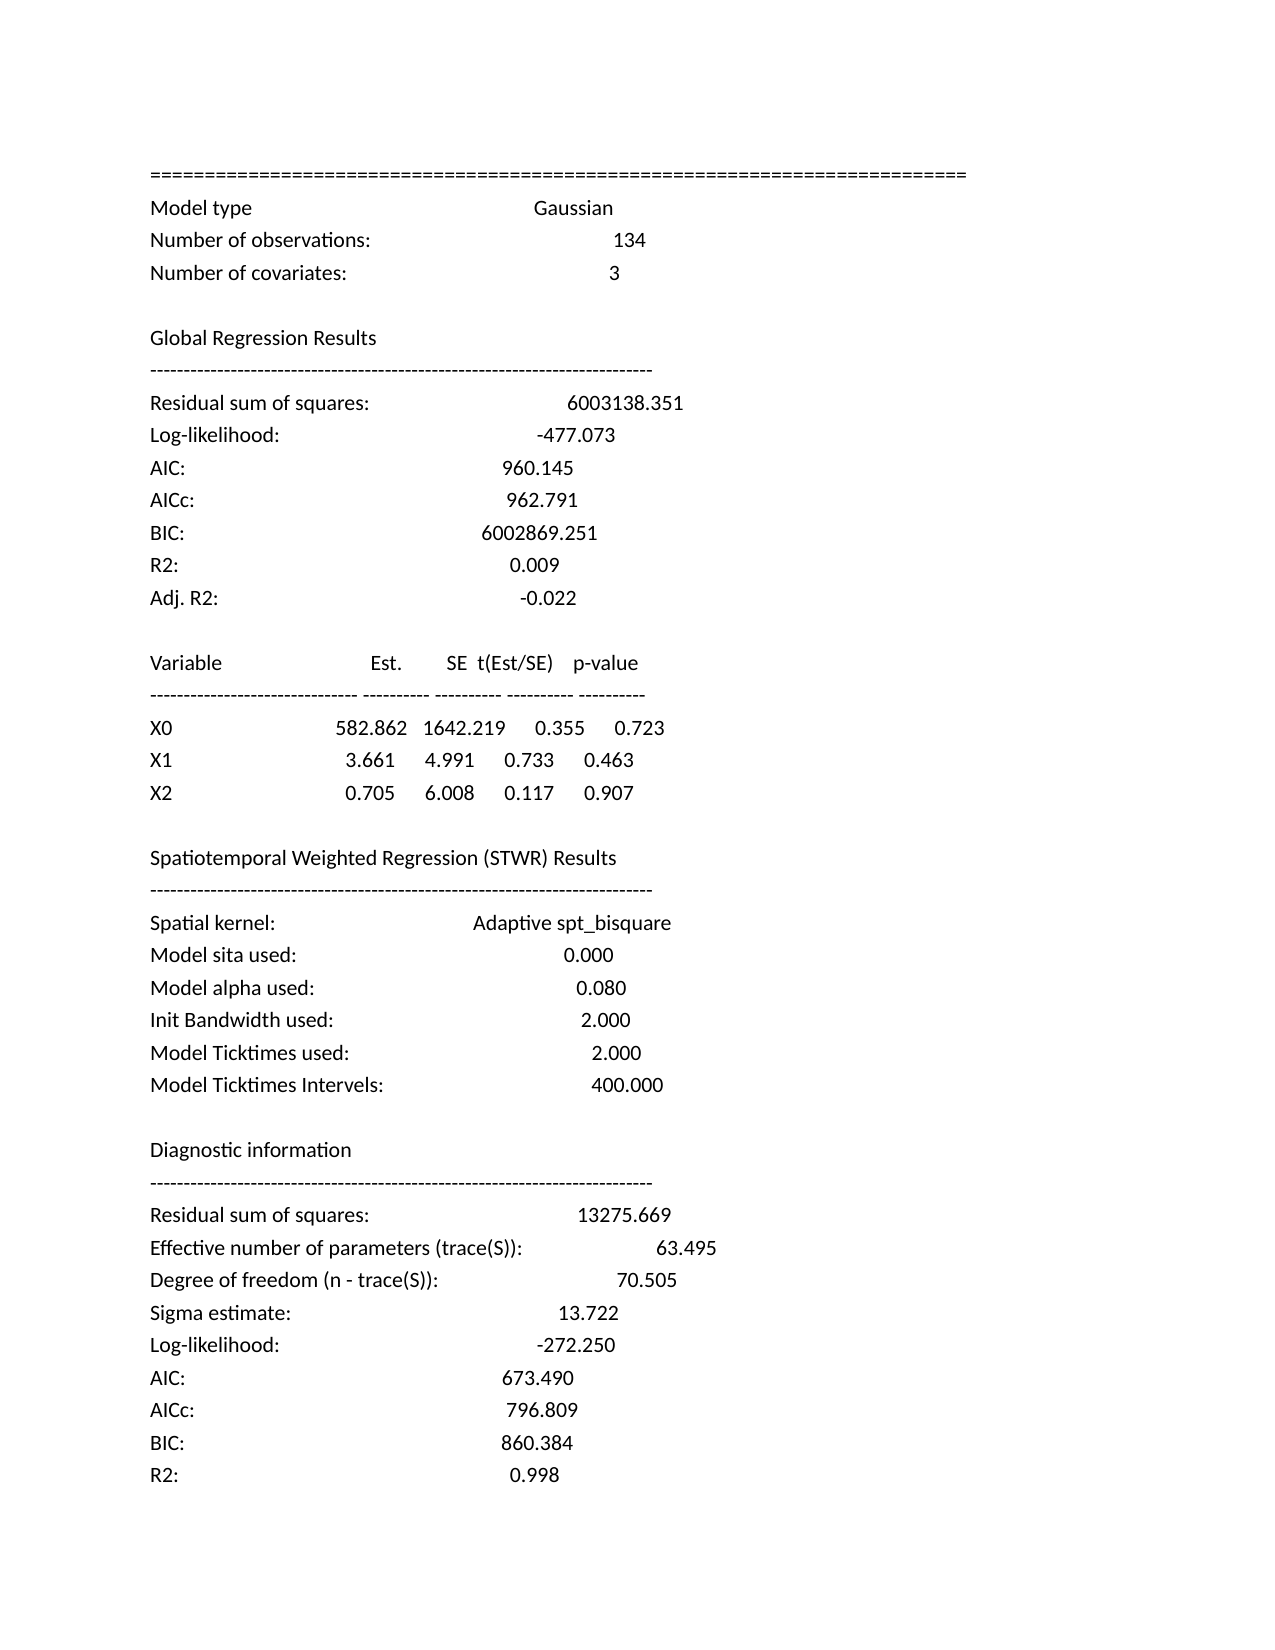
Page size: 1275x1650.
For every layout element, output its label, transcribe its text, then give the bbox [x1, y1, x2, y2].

text Diagnostic information [150, 1134, 1125, 1166]
text Variable Est. SE t(Est/SE) p-value [150, 646, 1125, 679]
text Degree of freedom (n - trace(S)): 70.505 [150, 1264, 1125, 1296]
text Model alpha used: 0.080 [150, 971, 1125, 1004]
text Number of covariates: 3 [150, 256, 1125, 289]
text R2: 0.998 [150, 1459, 1125, 1491]
text AIC: 673.490 [150, 1361, 1125, 1394]
text AIC: 960.145 [150, 451, 1125, 484]
text Number of observations: 134 [150, 224, 1125, 256]
text BIC: 6002869.251 [150, 516, 1125, 549]
text R2: 0.009 [150, 549, 1125, 581]
text Init Bandwidth used: 2.000 [150, 1004, 1125, 1036]
text X2 0.705 6.008 0.117 0.907 [150, 776, 1125, 809]
text Adj. R2: -0.022 [150, 581, 1125, 614]
text Effective number of parameters (trace(S)): 63.495 [150, 1231, 1125, 1264]
text Spatial kernel: Adaptive spt_bisquare [150, 906, 1125, 939]
text X0 582.862 1642.219 0.355 0.723 [150, 711, 1125, 744]
text Model sita used: 0.000 [150, 939, 1125, 971]
text Model type Gaussian [150, 191, 1125, 224]
text --------------------------------------------------------------------------- [150, 354, 1125, 386]
text Global Regression Results [150, 321, 1125, 354]
text X1 3.661 4.991 0.733 0.463 [150, 744, 1125, 776]
text Model Ticktimes Intervels: 400.000 [150, 1069, 1125, 1101]
text --------------------------------------------------------------------------- [150, 874, 1125, 906]
text AICc: 796.809 [150, 1394, 1125, 1426]
text Model Ticktimes used: 2.000 [150, 1036, 1125, 1069]
text Log-likelihood: -272.250 [150, 1329, 1125, 1361]
text Spatiotemporal Weighted Regression (STWR) Results [150, 841, 1125, 874]
text ------------------------------- ---------- ---------- ---------- ---------- [150, 679, 1125, 711]
text Sigma estimate: 13.722 [150, 1296, 1125, 1329]
text --------------------------------------------------------------------------- [150, 1166, 1125, 1199]
text Residual sum of squares: 13275.669 [150, 1199, 1125, 1231]
text BIC: 860.384 [150, 1426, 1125, 1459]
text Residual sum of squares: 6003138.351 [150, 386, 1125, 419]
text =========================================================================== [150, 159, 1125, 191]
text Log-likelihood: -477.073 [150, 419, 1125, 451]
text AICc: 962.791 [150, 484, 1125, 516]
